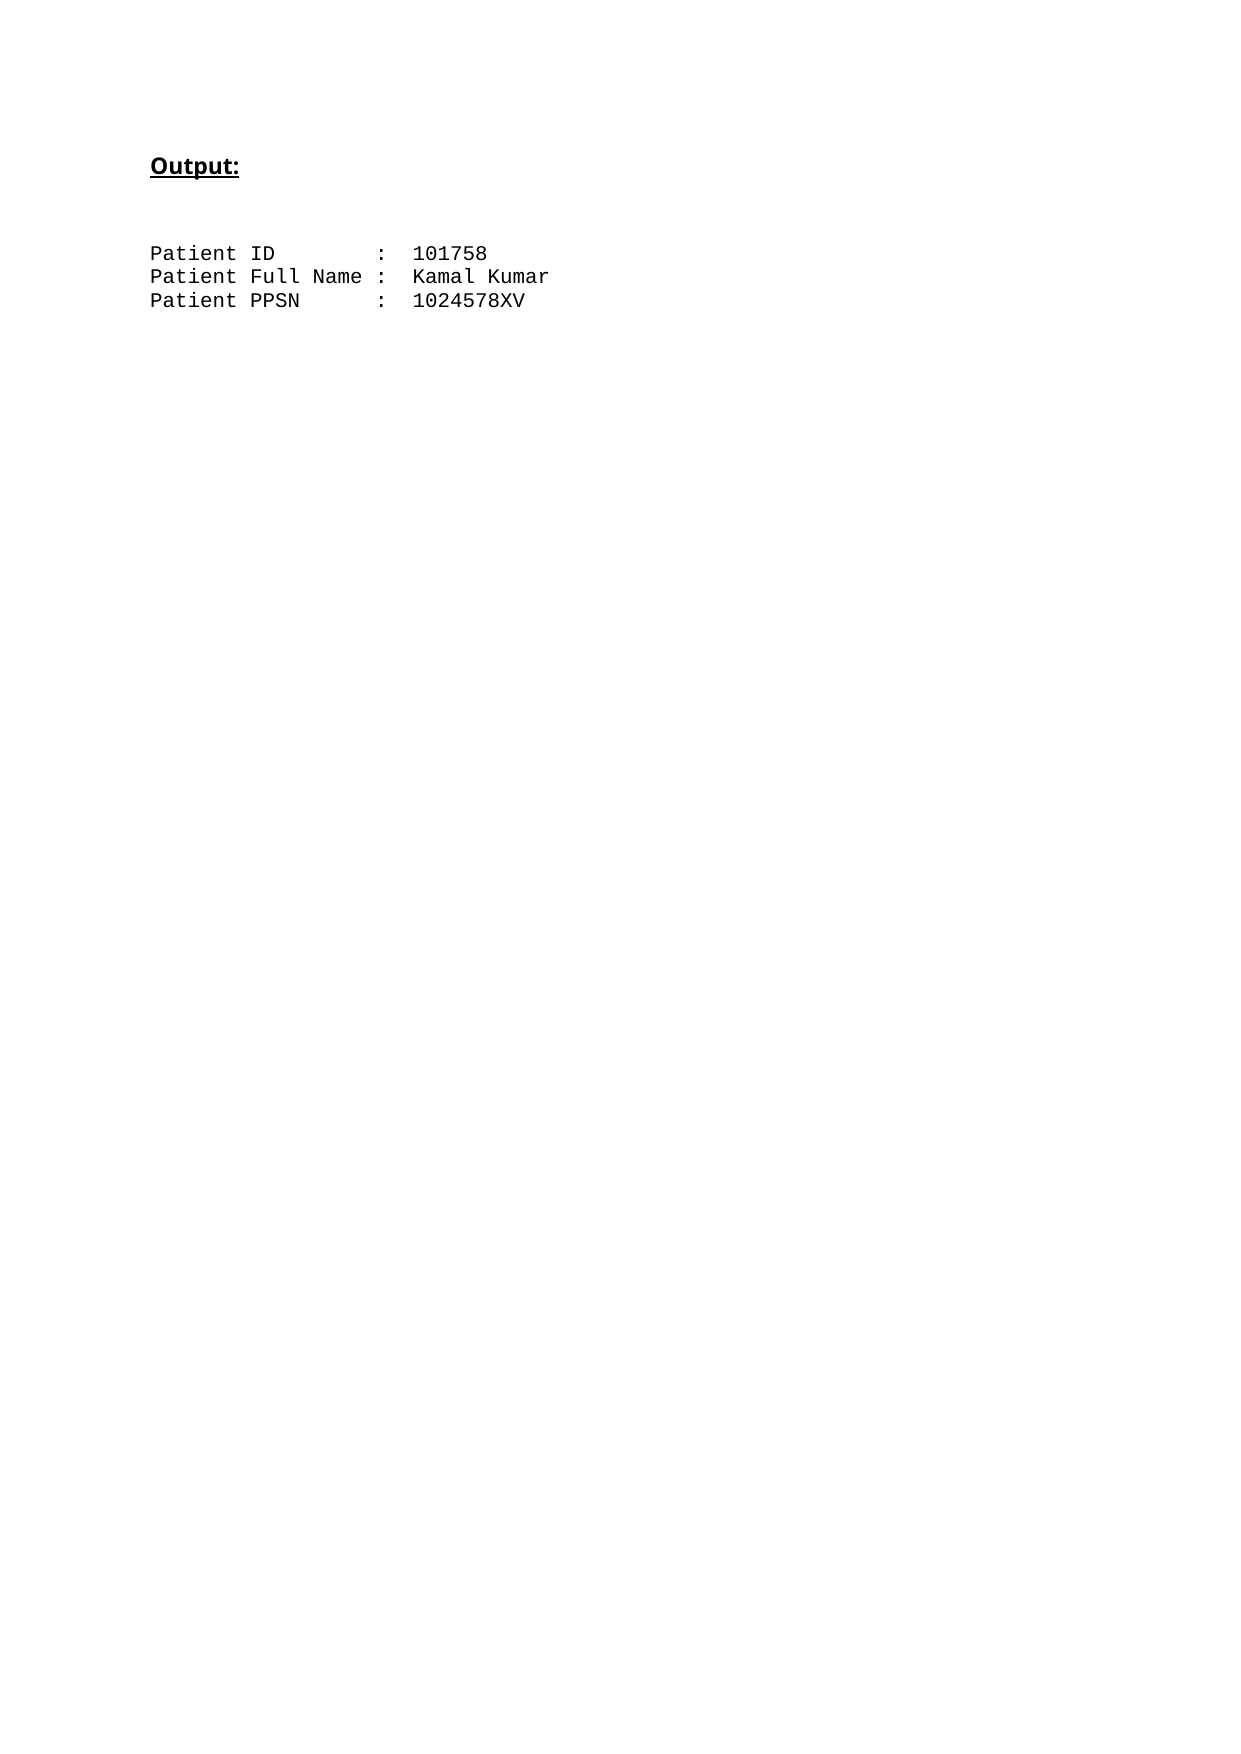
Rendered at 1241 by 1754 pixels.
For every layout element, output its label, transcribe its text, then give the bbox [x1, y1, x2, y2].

text Patient PPSN : 1024578XV [150, 290, 1090, 313]
text Output: [150, 150, 1090, 181]
text Patient Full Name : Kamal Kumar [150, 266, 1090, 290]
text Patient ID : 101758 [150, 243, 1090, 266]
